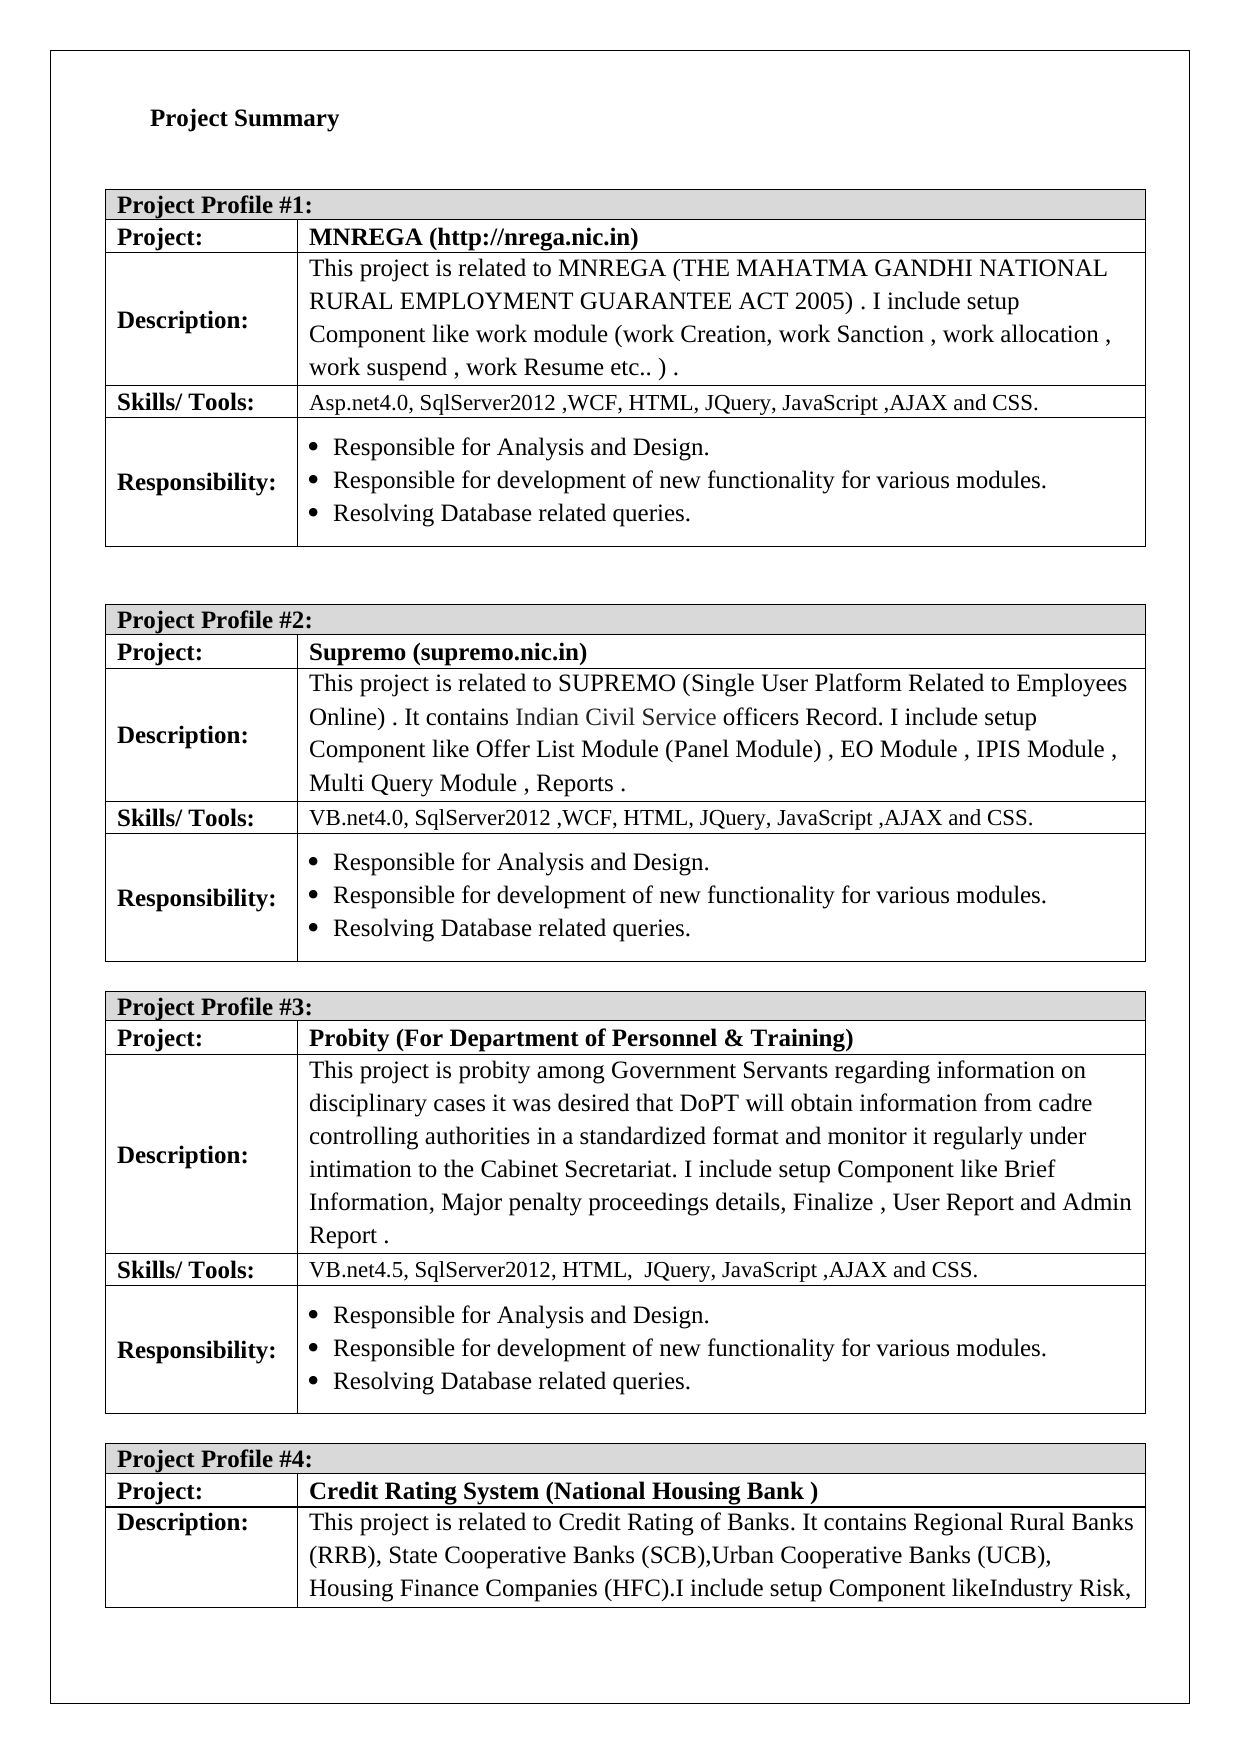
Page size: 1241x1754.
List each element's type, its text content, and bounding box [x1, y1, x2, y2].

table_cell Asp.net4.0, SqlServer2012 ,WCF, HTML, JQuery, JavaScript ,AJAX and CSS. [298, 386, 1145, 417]
table_cell VB.net4.0, SqlServer2012 ,WCF, HTML, JQuery, JavaScript ,AJAX and CSS. [298, 802, 1145, 832]
table_cell Skills/ Tools: [106, 386, 297, 417]
table_cell Description: [106, 1508, 297, 1607]
table_cell This project is related to SUPREMO (Single User Platform Related to Employees Online) . It contains Indian Civil Service officers Record. I include setup Component like Offer List Module (Panel Module) , EO Module , IPIS Module , Multi Query Module , Reports . [298, 669, 1145, 801]
table_cell Responsible for Analysis and Design. Responsible for development of new functionality for various modules. Resolving Database related queries. [298, 1286, 1145, 1413]
table_cell Description: [106, 253, 297, 385]
table_cell Responsibility: [106, 834, 297, 961]
table_cell Responsibility: [106, 418, 297, 546]
table_cell VB.net4.5, SqlServer2012, HTML, JQuery, JavaScript ,AJAX and CSS. [298, 1254, 1145, 1285]
table_cell Project: [106, 635, 297, 667]
table_header Project Profile #3: [106, 992, 1145, 1020]
table_cell Probity (For Department of Personnel & Training) [298, 1021, 1145, 1054]
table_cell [298, 1508, 1145, 1607]
table_header Project Profile #4: [106, 1444, 1145, 1473]
text Project Summary [150, 103, 1090, 131]
table_header Project Profile #1: [106, 190, 1145, 219]
table_cell This project is related to MNREGA (THE MAHATMA GANDHI NATIONAL RURAL EMPLOYMENT GUARANTEE ACT 2005) . I include setup Component like work module (work Creation, work Sanction , work allocation , work suspend , work Resume etc.. ) . [298, 253, 1145, 385]
table_cell Project: [106, 1474, 297, 1506]
table_cell Project: [106, 220, 297, 252]
table_cell Supremo (supremo.nic.in) [298, 635, 1145, 667]
table_cell This project is probity among Government Servants regarding information on disciplinary cases it was desired that DoPT will obtain information from cadre controlling authorities in a standardized format and monitor it regularly under intimation to the Cabinet Secretariat. I include setup Component like Brief Information, Major penalty proceedings details, Finalize , User Report and Admin Report . [298, 1055, 1145, 1253]
table_cell Responsible for Analysis and Design. Responsible for development of new functionality for various modules. Resolving Database related queries. [298, 418, 1145, 546]
table_cell Skills/ Tools: [106, 802, 297, 832]
table_header Project Profile #2: [106, 605, 1145, 634]
table_cell Credit Rating System (National Housing Bank ) [298, 1474, 1145, 1506]
table_cell Description: [106, 669, 297, 801]
table_cell Skills/ Tools: [106, 1254, 297, 1285]
table_cell Responsibility: [106, 1286, 297, 1413]
table_cell Responsible for Analysis and Design. Responsible for development of new functionality for various modules. Resolving Database related queries. [298, 834, 1145, 961]
table_cell Project: [106, 1021, 297, 1054]
table_cell MNREGA (http://nrega.nic.in) [298, 220, 1145, 252]
table_cell Description: [106, 1055, 297, 1253]
